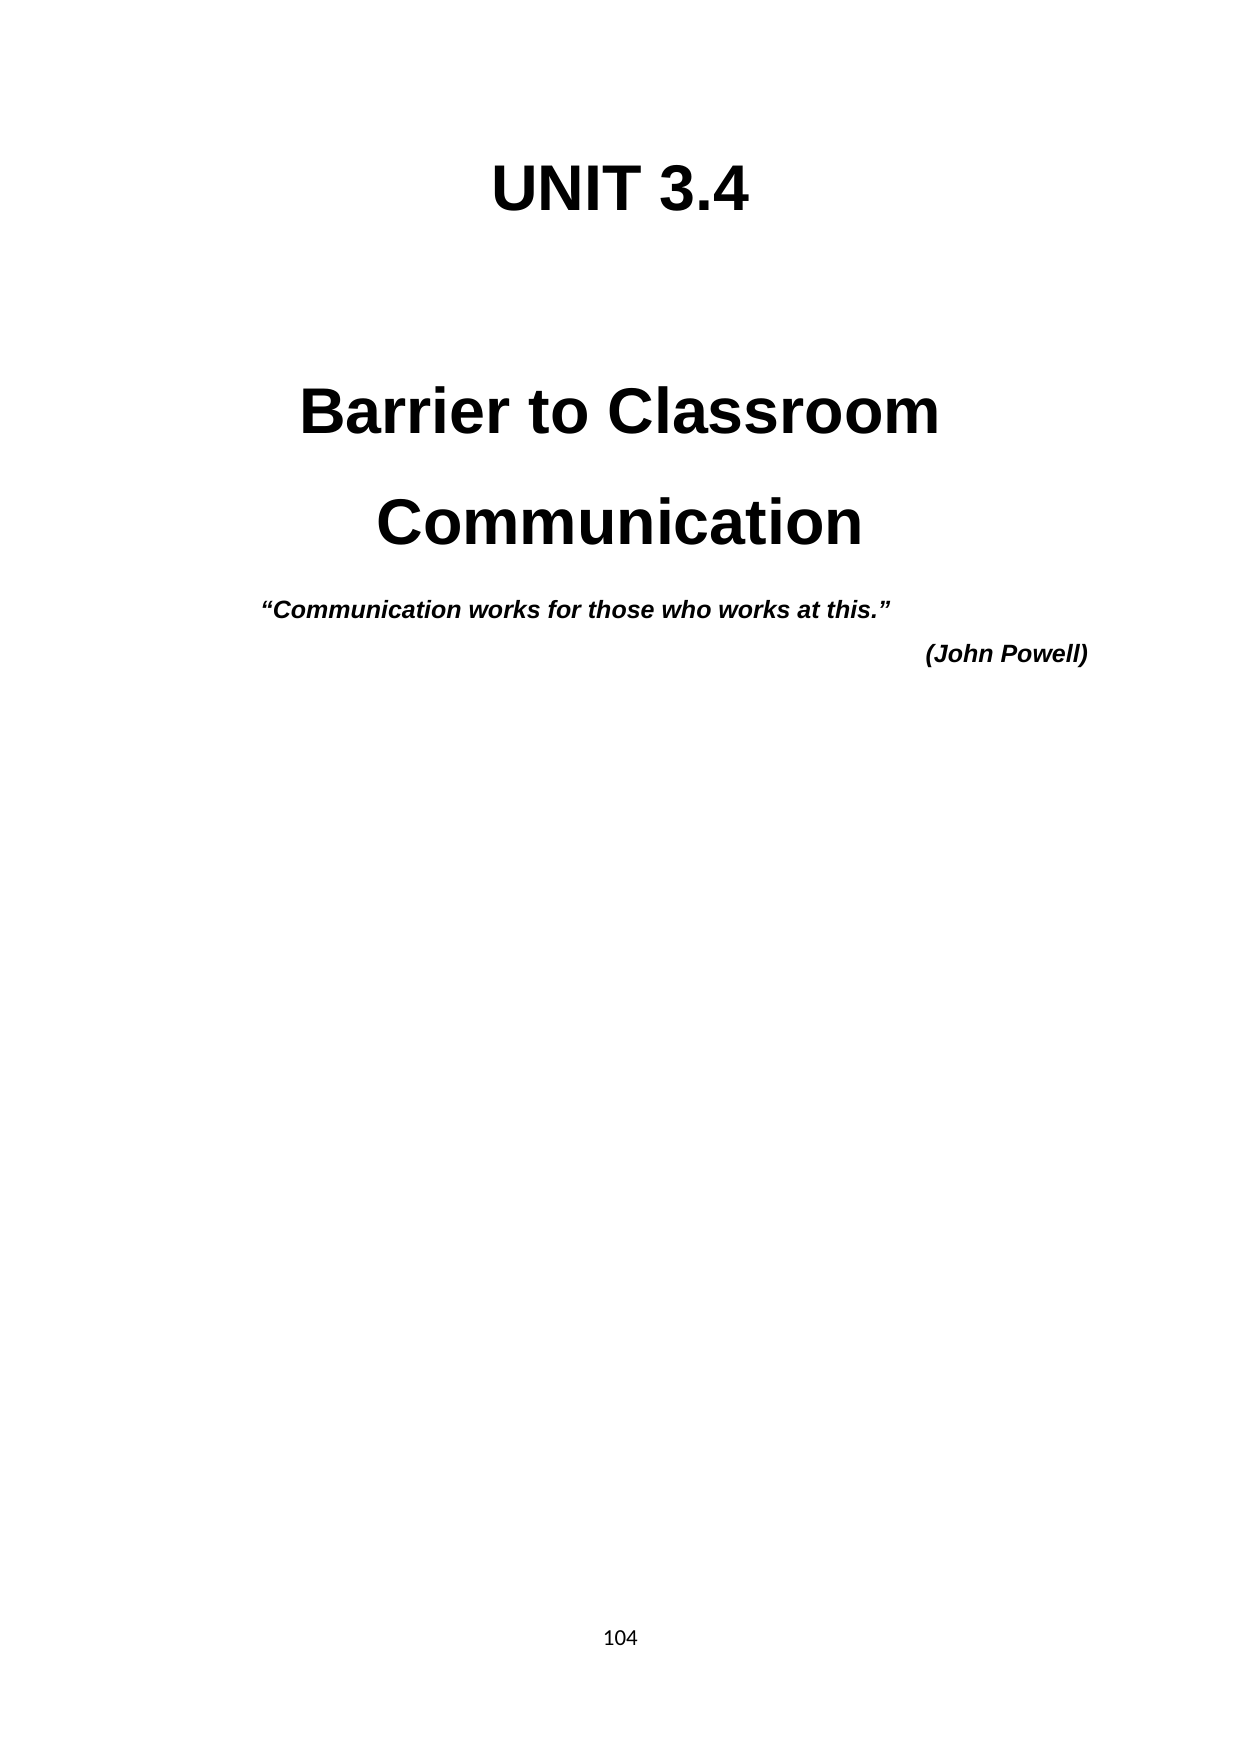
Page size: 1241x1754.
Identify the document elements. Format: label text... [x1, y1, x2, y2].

text UNIT 3.4 [150, 150, 1090, 224]
text (John Powell) [150, 638, 1090, 667]
text Barrier to Classroom Communication [150, 373, 1090, 558]
text “Communication works for those who works at this.” [135, 595, 1090, 624]
